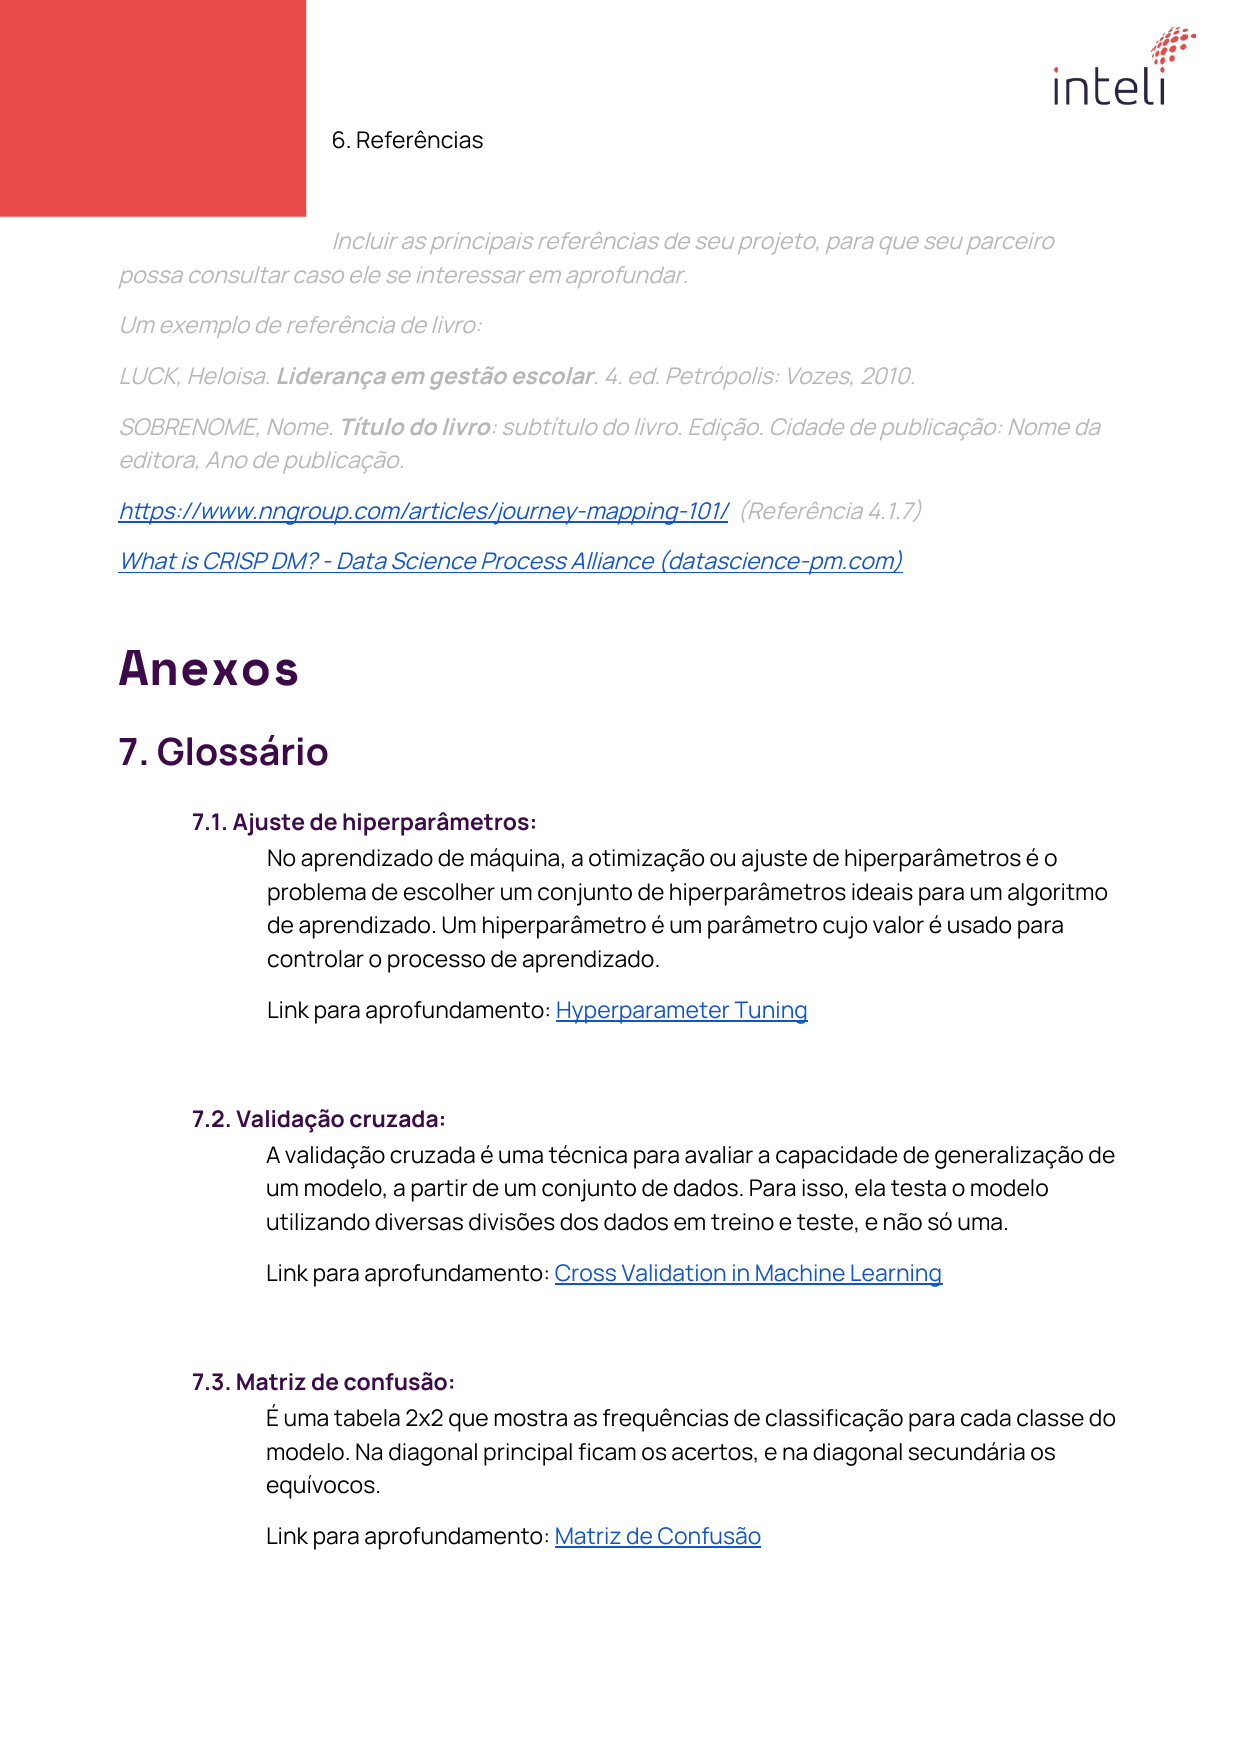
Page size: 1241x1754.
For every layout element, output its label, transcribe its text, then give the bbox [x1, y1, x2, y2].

text No aprendizado de máquina, a otimização ou ajuste de hiperparâmetros é o problema de escolher um conjunto de hiperparâmetros ideais para um algoritmo de aprendizado. Um hiperparâmetro é um parâmetro cujo valor é usado para controlar o processo de aprendizado. [267, 842, 1122, 974]
text 6. Referências [118, 124, 1122, 155]
text What is CRISP DM? - Data Science Process Alliance (datascience-pm.com) [118, 545, 1122, 577]
text A validação cruzada é uma técnica para avaliar a capacidade de generalização de um modelo, a partir de um conjunto de dados. Para isso, ela testa o modelo utilizando diversas divisões dos dados em treino e teste, e não só uma. [266, 1138, 1122, 1238]
text Incluir as principais referências de seu projeto, para que seu parceiro possa consultar caso ele se interessar em aprofundar. [118, 225, 1122, 290]
text Link para aprofundamento: Hyperparameter Tuning [267, 994, 1122, 1025]
subtitle 7. Glossário [118, 726, 1122, 777]
text LUCK, Heloisa. Liderança em gestão escolar. 4. ed. Petrópolis: Vozes, 2010. [118, 360, 1122, 391]
subtitle 7.3. Matriz de confusão: [192, 1366, 1122, 1397]
subtitle Anexos [118, 629, 1122, 703]
text É uma tabela 2x2 que mostra as frequências de classificação para cada classe do modelo. Na diagonal principal ficam os acertos, e na diagonal secundária os equívocos. [266, 1402, 1122, 1501]
text https://www.nngroup.com/articles/journey-mapping-101/ (Referência 4.1.7) [118, 495, 1122, 526]
subtitle 7.2. Validação cruzada: [162, 1103, 1122, 1134]
text Um exemplo de referência de livro: [118, 309, 1122, 341]
text SOBRENOME, Nome. Título do livro: subtítulo do livro. Edição. Cidade de publicação: Nome da editora, Ano de publicação. [118, 410, 1122, 476]
picture [0, 0, 307, 217]
picture [1054, 27, 1197, 105]
text Link para aprofundamento: Cross Validation in Machine Learning [266, 1257, 1122, 1288]
subtitle 7.1. Ajuste de hiperparâmetros: [118, 806, 1122, 837]
text Link para aprofundamento: Matriz de Confusão [266, 1520, 1122, 1551]
